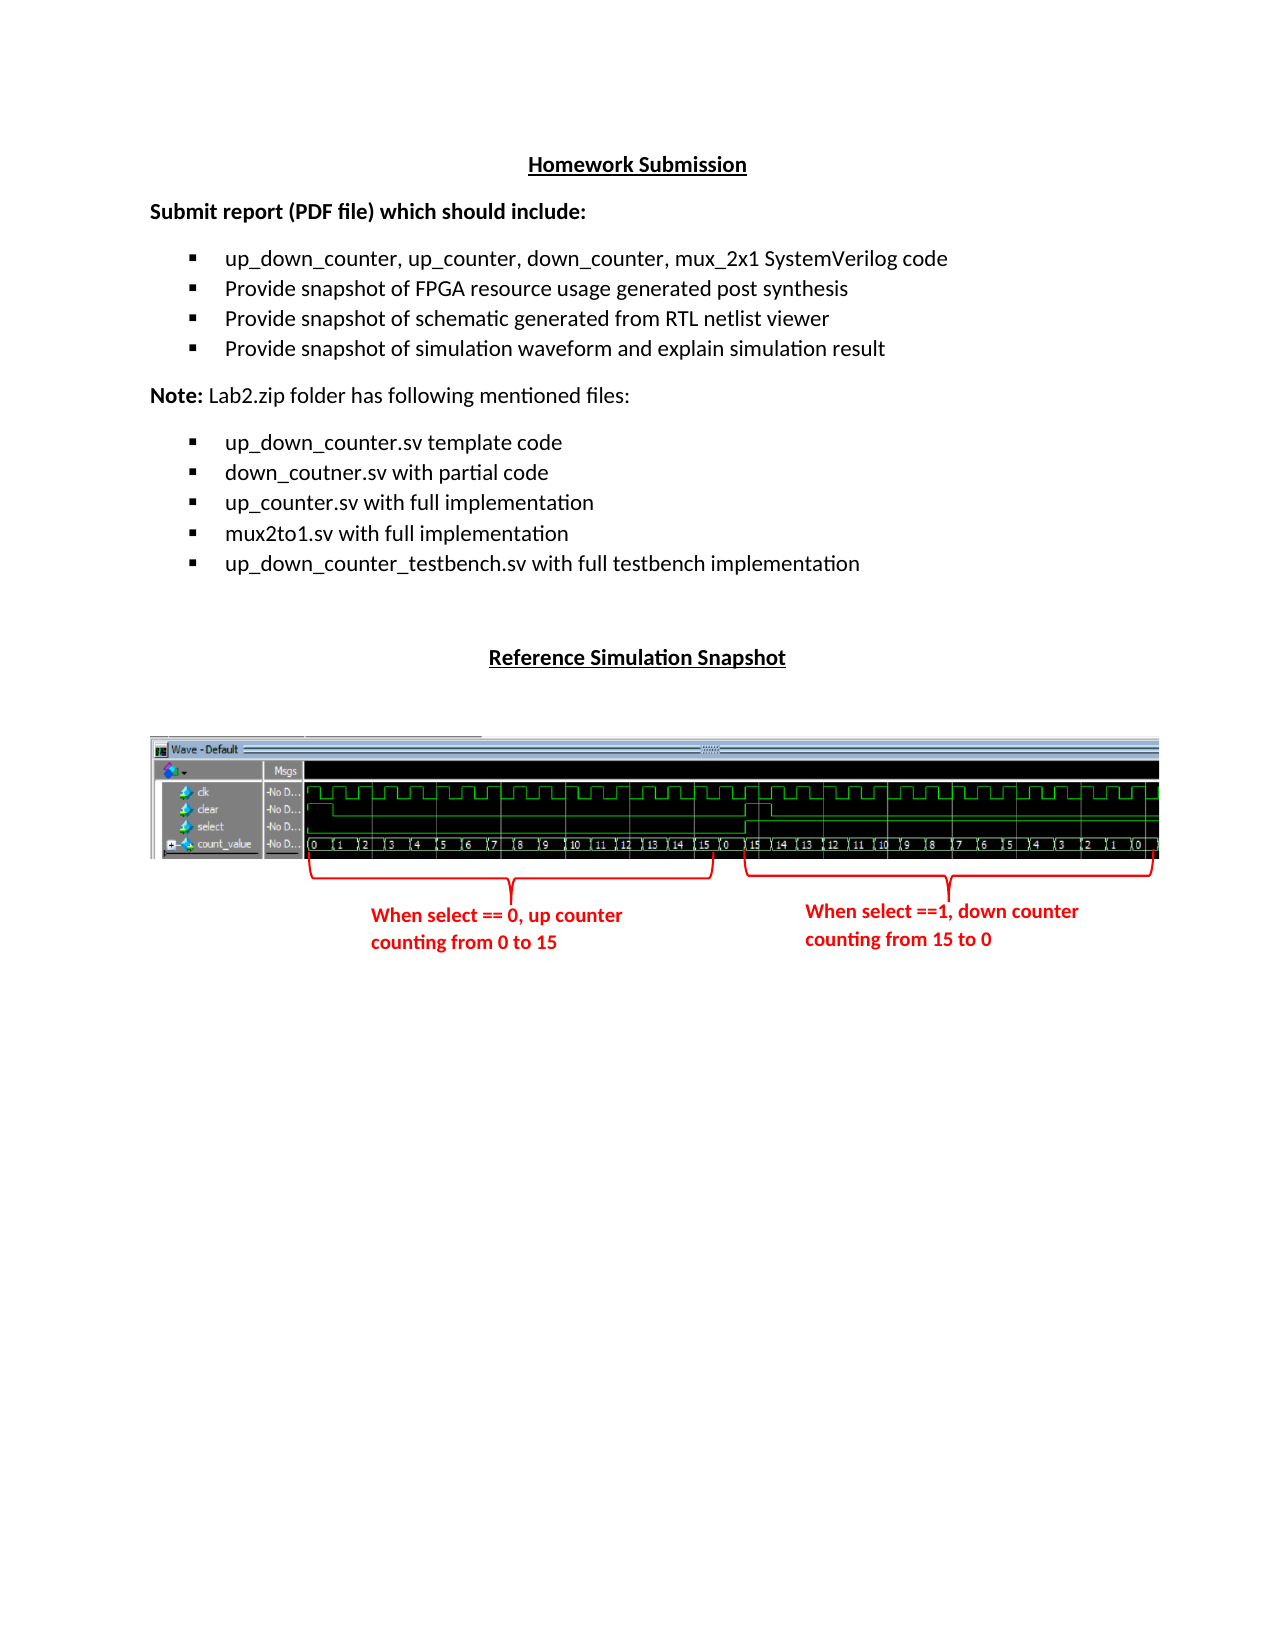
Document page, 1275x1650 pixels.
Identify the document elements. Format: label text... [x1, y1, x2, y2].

text Reference Simulation Snapshot [150, 643, 1125, 671]
text Note: Lab2.zip folder has following mentioned files: [150, 381, 1125, 409]
list up_down_counter, up_counter, down_counter, mux_2x1 SystemVerilog code [187, 244, 1125, 272]
list mux2to1.sv with full implementation [187, 519, 1125, 547]
list up_down_counter_testbench.sv with full testbench implementation [187, 549, 1125, 577]
list up_down_counter.sv template code [187, 428, 1125, 456]
text Submit report (PDF file) which should include: [150, 197, 1125, 225]
list down_coutner.sv with partial code [187, 458, 1125, 486]
picture [150, 736, 1160, 859]
list up_counter.sv with full implementation [187, 488, 1125, 517]
list Provide snapshot of simulation waveform and explain simulation result [187, 334, 1125, 362]
list Provide snapshot of FPGA resource usage generated post synthesis [187, 274, 1125, 302]
text Homework Submission [150, 150, 1125, 178]
list Provide snapshot of schematic generated from RTL netlist viewer [187, 304, 1125, 332]
